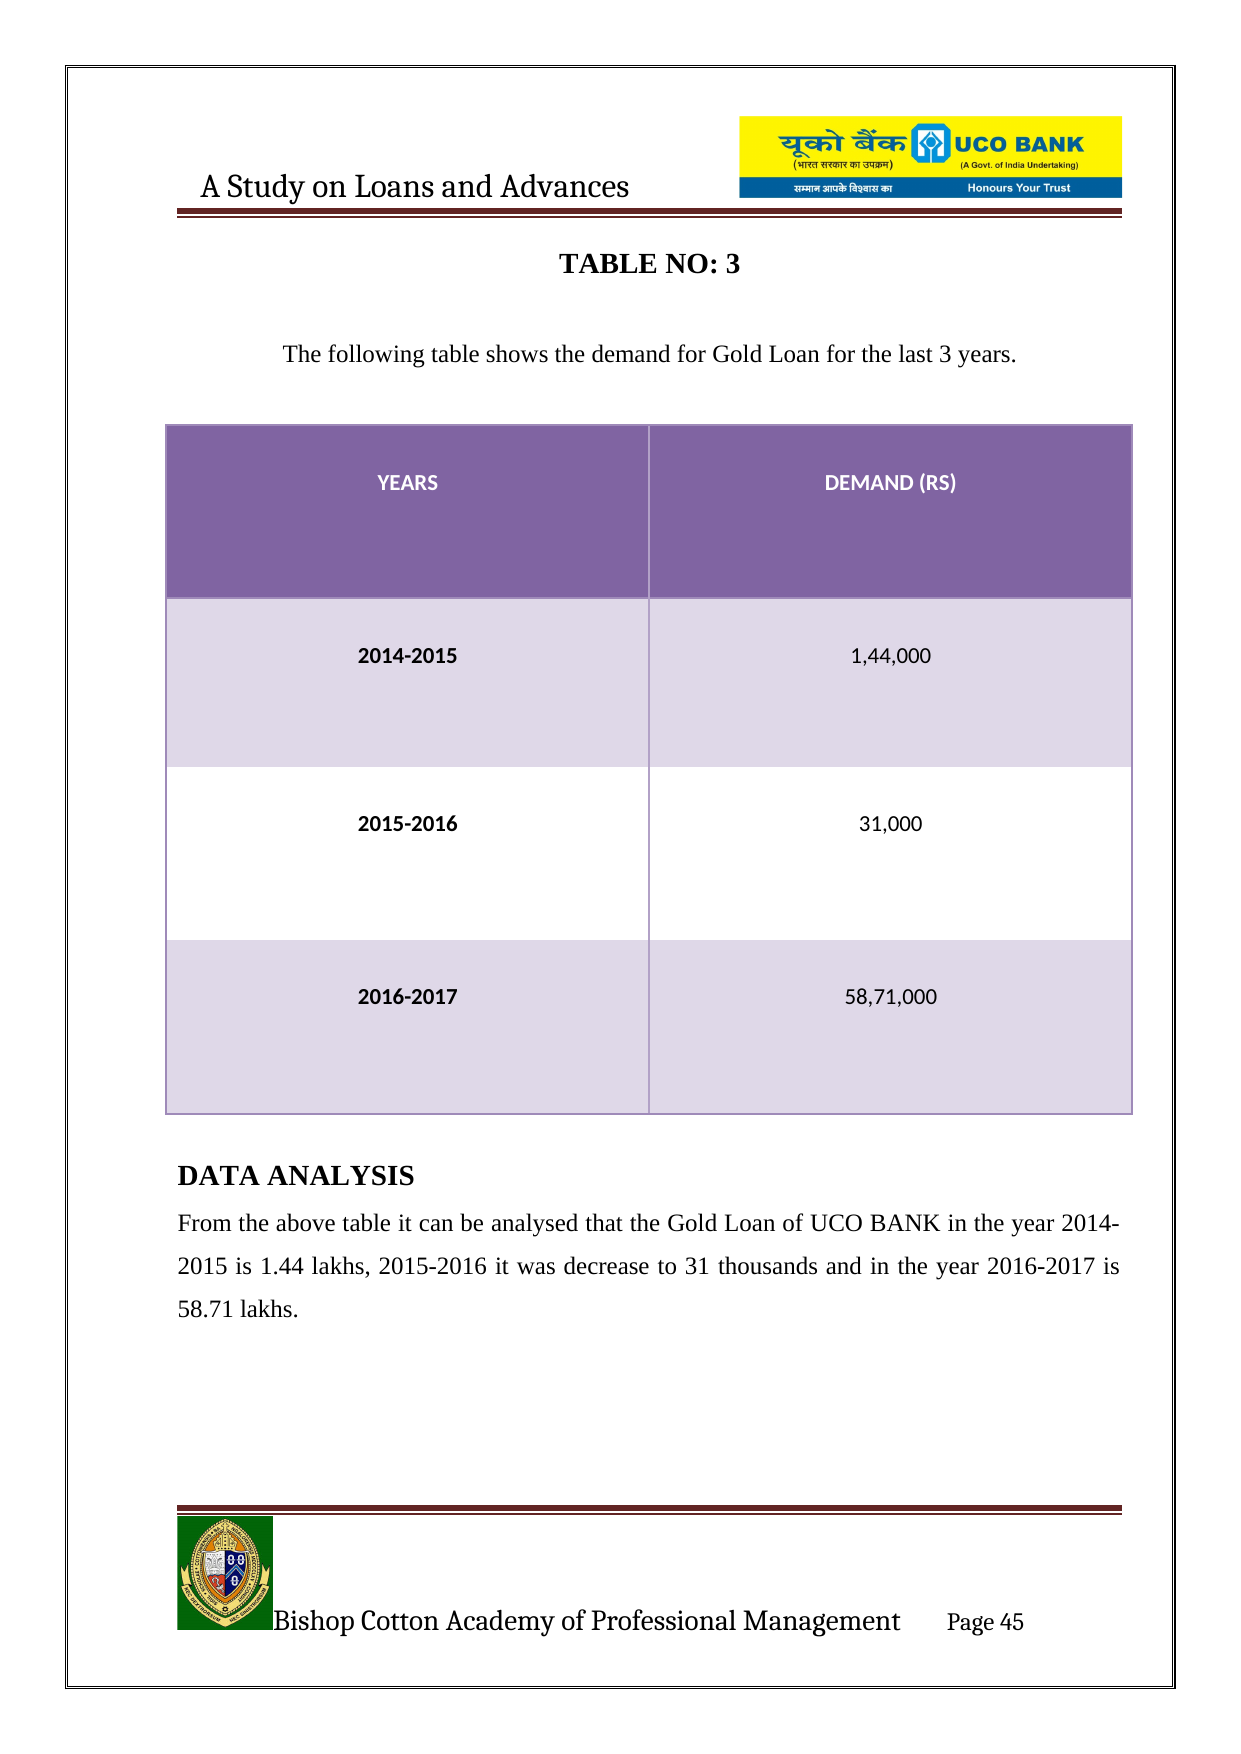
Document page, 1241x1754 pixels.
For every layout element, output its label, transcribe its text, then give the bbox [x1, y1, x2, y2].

text The following table shows the demand for Gold Loan for the last 3 years. [177, 339, 1122, 368]
picture [739, 116, 1123, 198]
table_cell 1,44,000 [650, 599, 1131, 767]
table_cell 2014-2015 [167, 599, 648, 767]
picture [177, 1516, 273, 1630]
table_cell 31,000 [650, 768, 1131, 940]
table_cell 2016-2017 [167, 940, 648, 1113]
text From the above table it can be analysed that the Gold Loan of UCO BANK in the year 2014-2015 is 1.44 lakhs, 2015-2016 it was decrease to 31 thousands and in the year 2016-2017 is 58.71 lakhs. [177, 1208, 1122, 1323]
text DATA ANALYSIS [177, 1158, 1122, 1192]
table_header DEMAND (RS) [650, 426, 1131, 597]
table_header YEARS [167, 426, 648, 597]
table_cell 58,71,000 [650, 940, 1131, 1113]
text TABLE NO: 3 [177, 246, 1122, 279]
table_cell 2015-2016 [167, 768, 648, 940]
